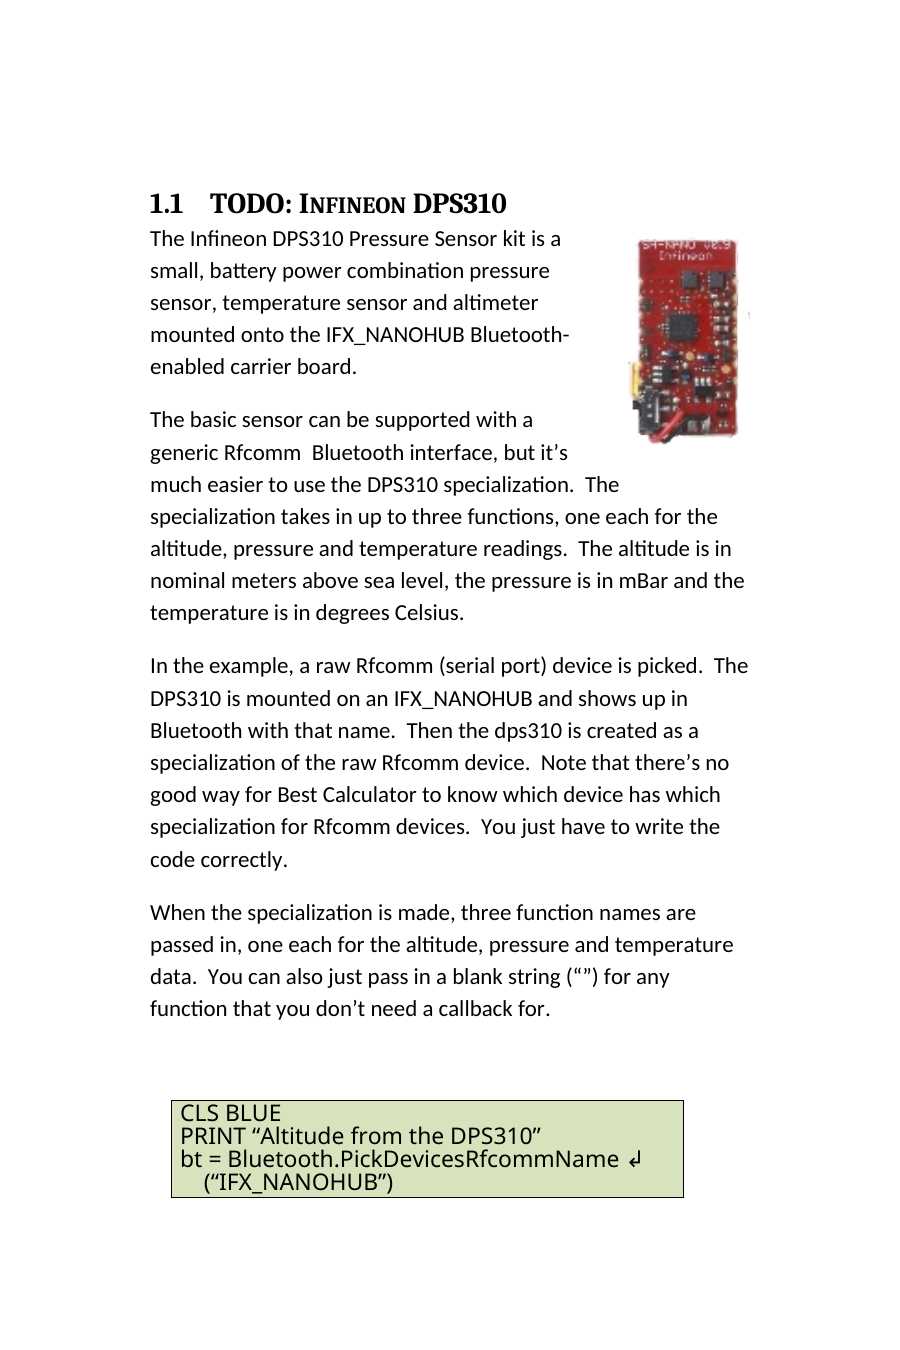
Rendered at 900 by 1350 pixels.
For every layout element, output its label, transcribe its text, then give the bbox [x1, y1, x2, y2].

text bt = Bluetooth.PickDevicesRfcommName ↲ [172, 1146, 683, 1169]
text (“IFX_NANOHUB”) [172, 1169, 683, 1197]
text PRINT “Altitude from the DPS310” [172, 1123, 683, 1146]
text In the example, a raw Rfcomm (serial port) device is picked. The DPS310 is mounted on an IFX_NANOHUB and shows up in Bluetooth with that name. Then the dps310 is created as a specialization of the raw Rfcomm device. Note that there’s no good way for Best Calculator to know which device has which specialization for Rfcomm devices. You just have to write the code correctly. [150, 652, 750, 873]
picture [618, 222, 750, 454]
text The basic sensor can be supported with a generic Rfcomm Bluetooth interface, but it’s much easier to use the DPS310 specialization. The specialization takes in up to three functions, one each for the altitude, pressure and temperature readings. The altitude is in nominal meters above sea level, the pressure is in mBar and the temperature is in degrees Celsius. [150, 405, 750, 627]
text CLS BLUE [172, 1101, 683, 1123]
text The Infineon DPS310 Pressure Sensor kit is a small, battery power combination pressure sensor, temperature sensor and altimeter mounted onto the IFX_NANOHUB Bluetooth-enabled carrier board. [150, 224, 618, 380]
text When the specialization is made, three function names are passed in, one each for the altitude, pressure and temperature data. You can also just pass in a blank string (“”) for any function that you don’t need a callback for. [150, 898, 750, 1022]
subtitle TODO: Infineon DPS310 [150, 187, 750, 221]
